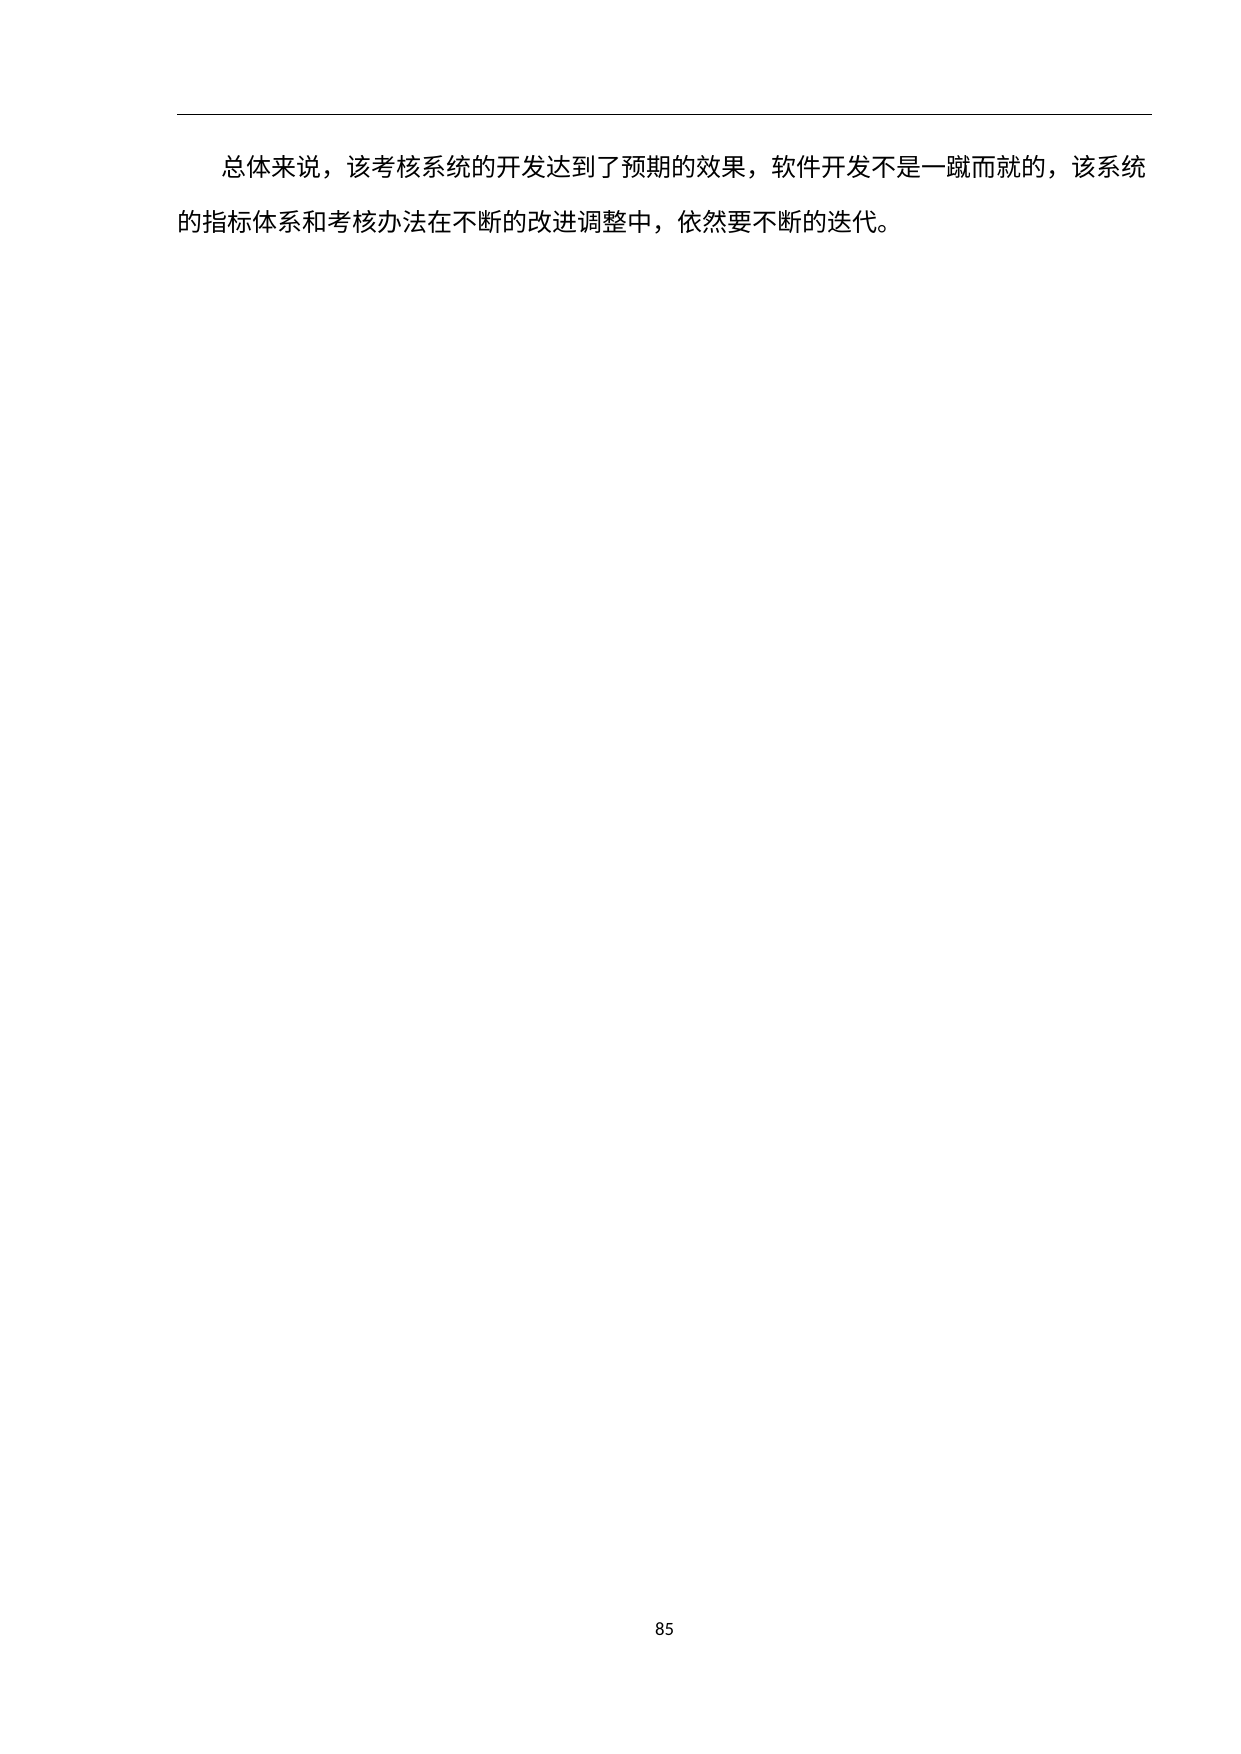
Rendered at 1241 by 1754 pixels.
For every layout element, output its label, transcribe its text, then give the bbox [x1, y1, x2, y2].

text 总体来说，该考核系统的开发达到了预期的效果，软件开发不是一蹴而就的，该系统的指标体系和考核办法在不断的改进调整中，依然要不断的迭代。 [177, 148, 1152, 238]
